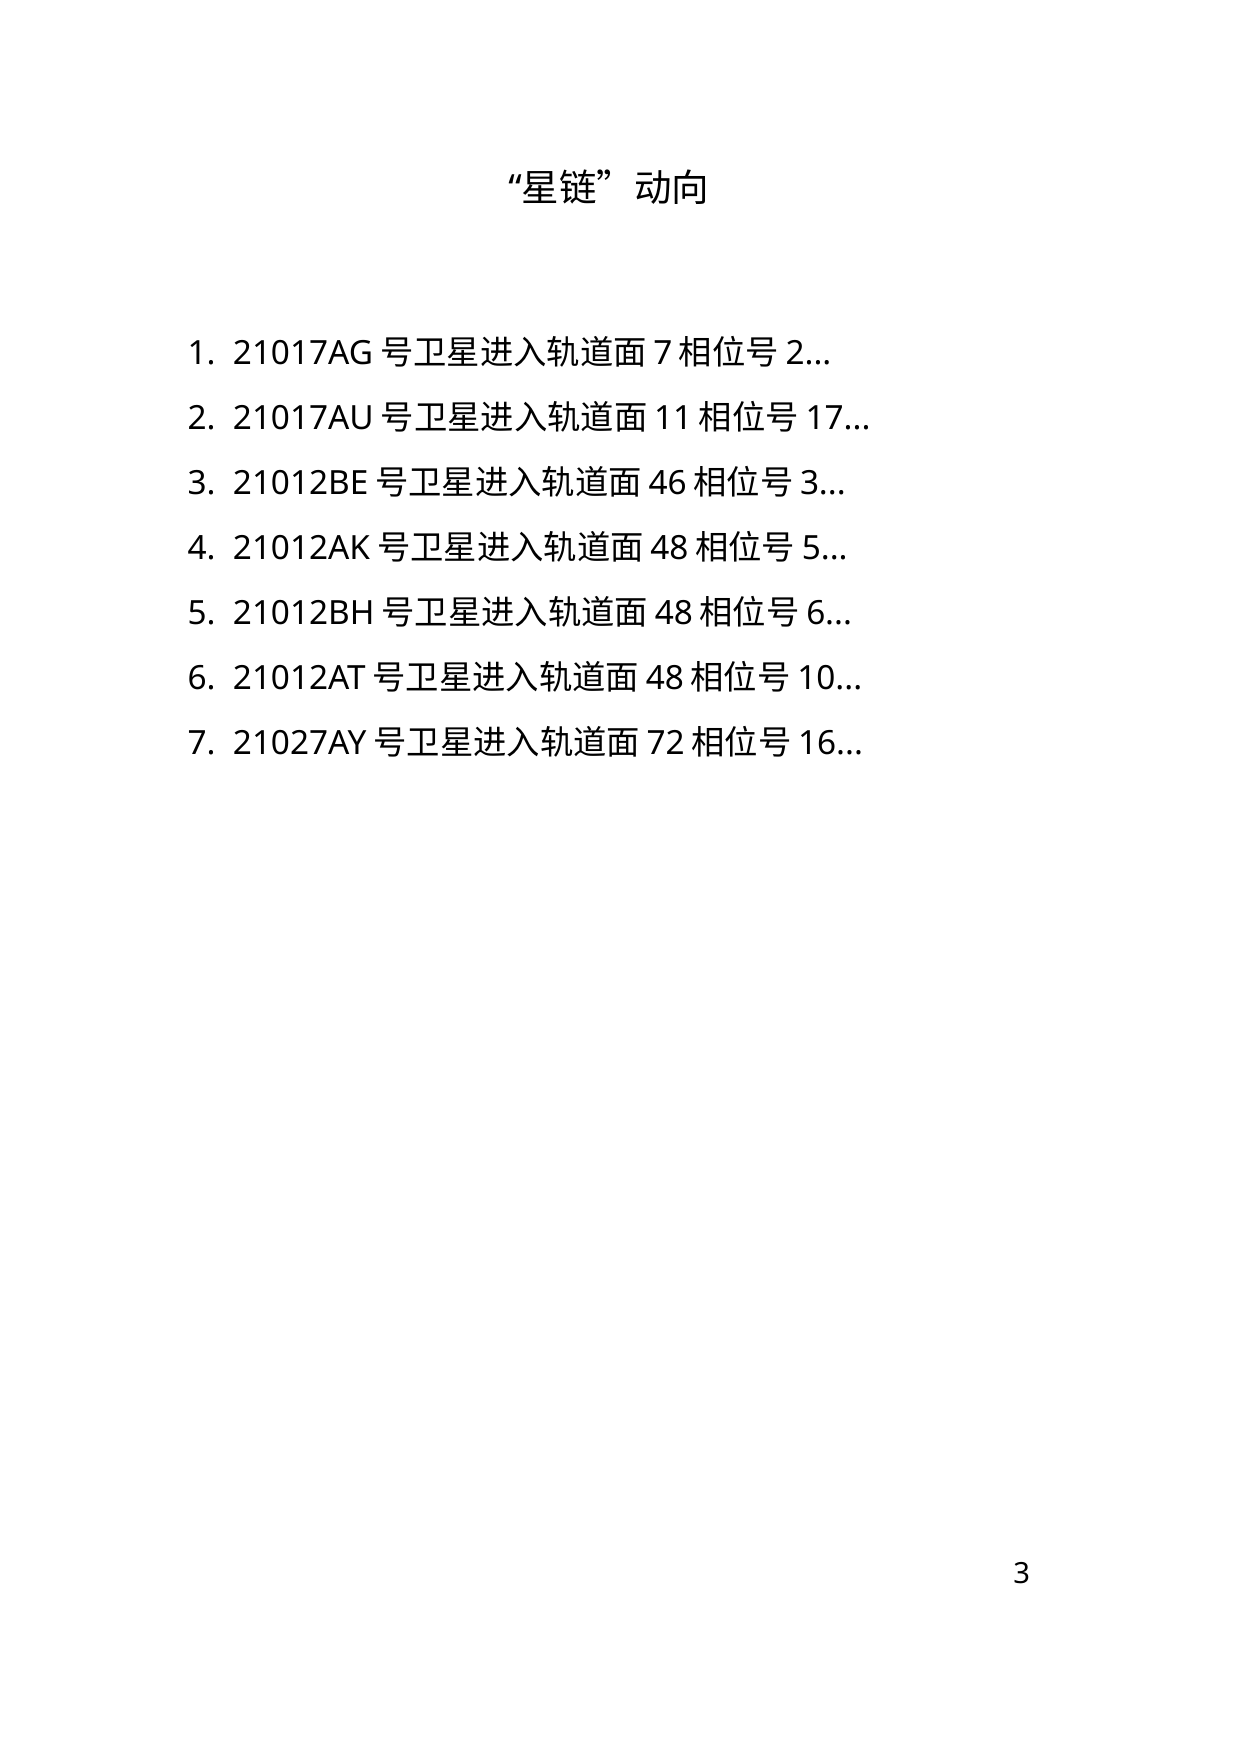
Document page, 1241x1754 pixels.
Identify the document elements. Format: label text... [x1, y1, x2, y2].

text “星链”动向 [187, 152, 1029, 217]
text 1. 21017AG号卫星进入轨道面7相位号2... 2. 21017AU号卫星进入轨道面11相位号17... 3. 21012BE号卫星进入轨道面46相位号3... 4. 21012AK号卫星进入轨道面48相位号5... 5. 21012BH号卫星进入轨道面48相位号6... 6. 21012AT号卫星进入轨道面48相位号10... 7. 21027AY号卫星进入轨道面72相位号16... [187, 317, 1053, 837]
